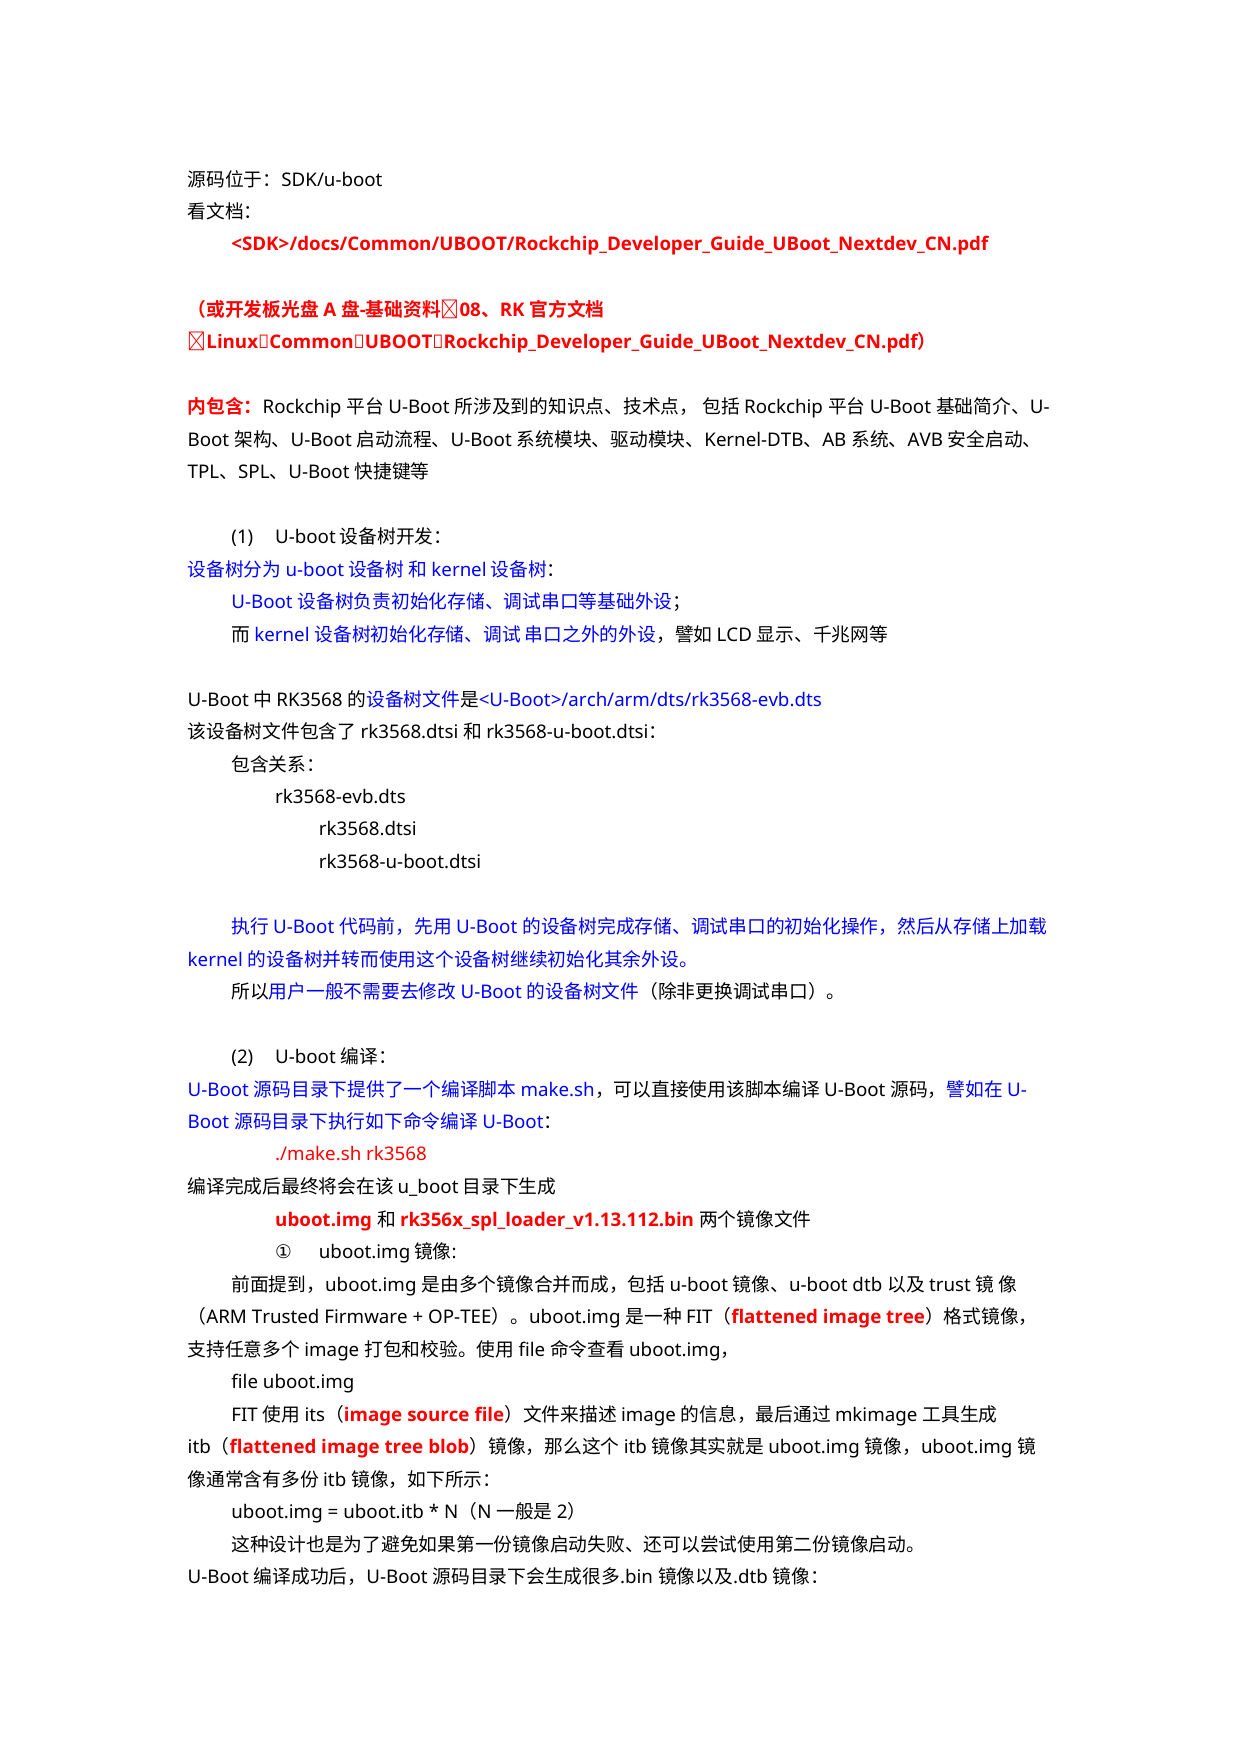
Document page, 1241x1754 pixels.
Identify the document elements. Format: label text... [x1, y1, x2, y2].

text rk3568-evb.dts [231, 779, 1053, 812]
text FIT 使用 its（image source file）文件来描述 image 的信息，最后通过 mkimage 工具生成 itb（flattened image tree blob）镜像，那么这个 itb 镜像其实就是 uboot.img 镜像，uboot.img 镜像通常含有多份 itb 镜像，如下所示： [187, 1397, 1053, 1494]
text rk3568-u-boot.dtsi [275, 844, 1053, 877]
text U-Boot 设备树负责初始化存储、调试串口等基础外设； [187, 584, 1053, 617]
text <SDK>/docs/Common/UBOOT/Rockchip_Developer_Guide_UBoot_Nextdev_CN.pdf [187, 227, 1053, 259]
text 这种设计也是为了避免如果第一份镜像启动失败、还可以尝试使用第二份镜像启动。 [187, 1527, 1053, 1559]
text U-Boot 源码目录下提供了一个编译脚本 make.sh，可以直接使用该脚本编译 U-Boot 源码，譬如在 U-Boot 源码目录下执行如下命令编译 U-Boot： [187, 1072, 1053, 1137]
list uboot.img镜像: [275, 1234, 1053, 1267]
text 执行 U-Boot 代码前，先用 U-Boot 的设备树完成存储、调试串口的初始化操作，然后从存储上加载 kernel 的设备树并转而使用这个设备树继续初始化其余外设。 [187, 909, 1053, 974]
text 该设备树文件包含了 rk3568.dtsi 和 rk3568-u-boot.dtsi： [187, 714, 1053, 747]
list U-boot设备树开发： [231, 519, 1053, 552]
text 所以用户一般不需要去修改 U-Boot 的设备树文件（除非更换调试串口）。 [187, 974, 1053, 1007]
text 包含关系： [187, 747, 1053, 779]
text 而 kernel 设备树初始化存储、调试 串口之外的外设，譬如 LCD 显示、千兆网等 [187, 617, 1053, 649]
text U-Boot 中RK3568 的设备树文件是<U-Boot>/arch/arm/dts/rk3568-evb.dts [187, 682, 1053, 714]
list file uboot.img [187, 1364, 1053, 1397]
list 看文档： [187, 194, 1053, 227]
text U-Boot 编译成功后，U-Boot 源码目录下会生成很多.bin 镜像以及.dtb 镜像： [187, 1559, 1053, 1592]
text 内包含：Rockchip 平台 U-Boot 所涉及到的知识点、技术点， 包括 Rockchip 平台 U-Boot 基础简介、U-Boot 架构、U-Boot 启动流程、U-Boot 系统模块、驱动模块、Kernel-DTB、AB 系统、AVB 安全启动、TPL、SPL、U-Boot 快捷键等 [187, 389, 1053, 487]
text uboot.img 和 rk356x_spl_loader_v1.13.112.bin 两个镜像文件 [231, 1202, 1053, 1234]
text uboot.img = uboot.itb * N（N 一般是 2） [231, 1494, 1053, 1527]
list U-boot 编译： [231, 1039, 1053, 1072]
text 前面提到，uboot.img 是由多个镜像合并而成，包括 u-boot 镜像、u-boot dtb 以及 trust 镜 像（ARM Trusted Firmware + OP-TEE）。uboot.img 是一种 FIT（flattened image tree）格式镜像，支持任意多个 image 打包和校验。使用 file 命令查看 uboot.img， [187, 1267, 1053, 1364]
text rk3568.dtsi [275, 812, 1053, 844]
text ./make.sh rk3568 [231, 1137, 1053, 1169]
text （或开发板光盘 A 盘-基础资料08、RK 官方文档LinuxCommonUBOOTRockchip_Developer_Guide_UBoot_Nextdev_CN.pdf） [187, 292, 1053, 357]
list 设备树分为 u-boot设备树 和 kernel设备树： [187, 552, 1053, 584]
text 编译完成后最终将会在该u_boot目录下生成 [187, 1169, 1053, 1202]
list 源码位于：SDK/u-boot [187, 162, 1053, 194]
